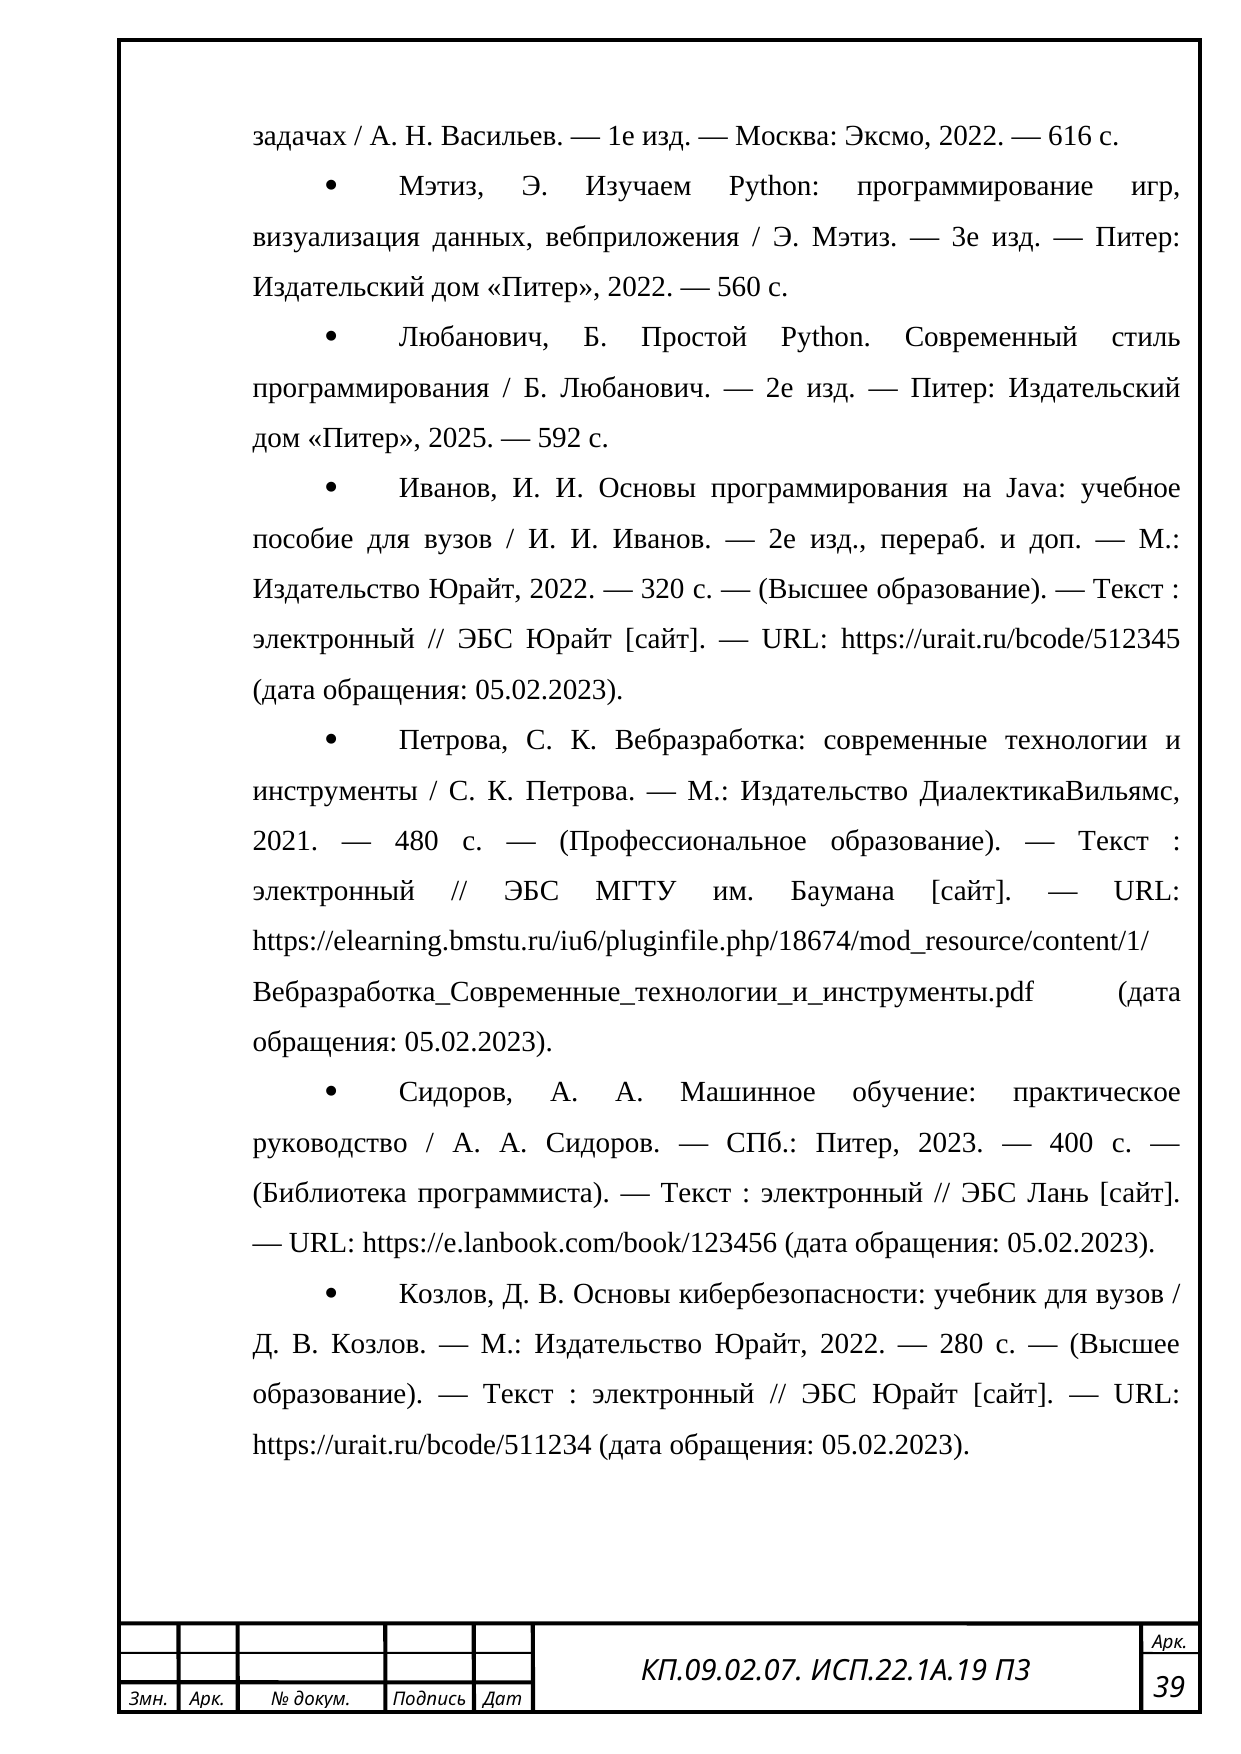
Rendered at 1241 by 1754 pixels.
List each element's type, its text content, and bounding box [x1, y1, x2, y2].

list Любанович, Б. Простой Python. Современный стиль программирования / Б. Любанович. — 2е изд. — Питер: Издательский дом «Питер», 2025. — 592 с. [252, 319, 1181, 454]
list Петрова, С. К. Вебразработка: современные технологии и инструменты / С. К. Петрова. — М.: Издательство ДиалектикаВильямс, 2021. — 480 с. — (Профессиональное образование). — Текст : электронный // ЭБС МГТУ им. Баумана [сайт]. — URL: https://elearning.bmstu.ru/iu6/pluginfile.php/18674/mod_resource/content/1/Вебразработка_Современные_технологии_и_инструменты.pdf (дата обращения: 05.02.2023). [252, 722, 1181, 1058]
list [252, 118, 1181, 152]
list Сидоров, А. А. Машинное обучение: практическое руководство / А. А. Сидоров. — СПб.: Питер, 2023. — 400 с. — (Библиотека программиста). — Текст : электронный // ЭБС Лань [сайт]. — URL: https://e.lanbook.com/book/123456 (дата обращения: 05.02.2023). [252, 1074, 1181, 1259]
list Иванов, И. И. Основы программирования на Java: учебное пособие для вузов / И. И. Иванов. — 2е изд., перераб. и доп. — М.: Издательство Юрайт, 2022. — 320 с. — (Высшее образование). — Текст : электронный // ЭБС Юрайт [сайт]. — URL: https://urait.ru/bcode/512345 (дата обращения: 05.02.2023). [252, 471, 1181, 705]
list Мэтиз, Э. Изучаем Python: программирование игр, визуализация данных, вебприложения / Э. Мэтиз. — 3е изд. — Питер: Издательский дом «Питер», 2022. — 560 с. [252, 168, 1181, 303]
list Козлов, Д. В. Основы кибербезопасности: учебник для вузов / Д. В. Козлов. — М.: Издательство Юрайт, 2022. — 280 с. — (Высшее образование). — Текст : электронный // ЭБС Юрайт [сайт]. — URL: https://urait.ru/bcode/511234 (дата обращения: 05.02.2023). [252, 1276, 1181, 1460]
